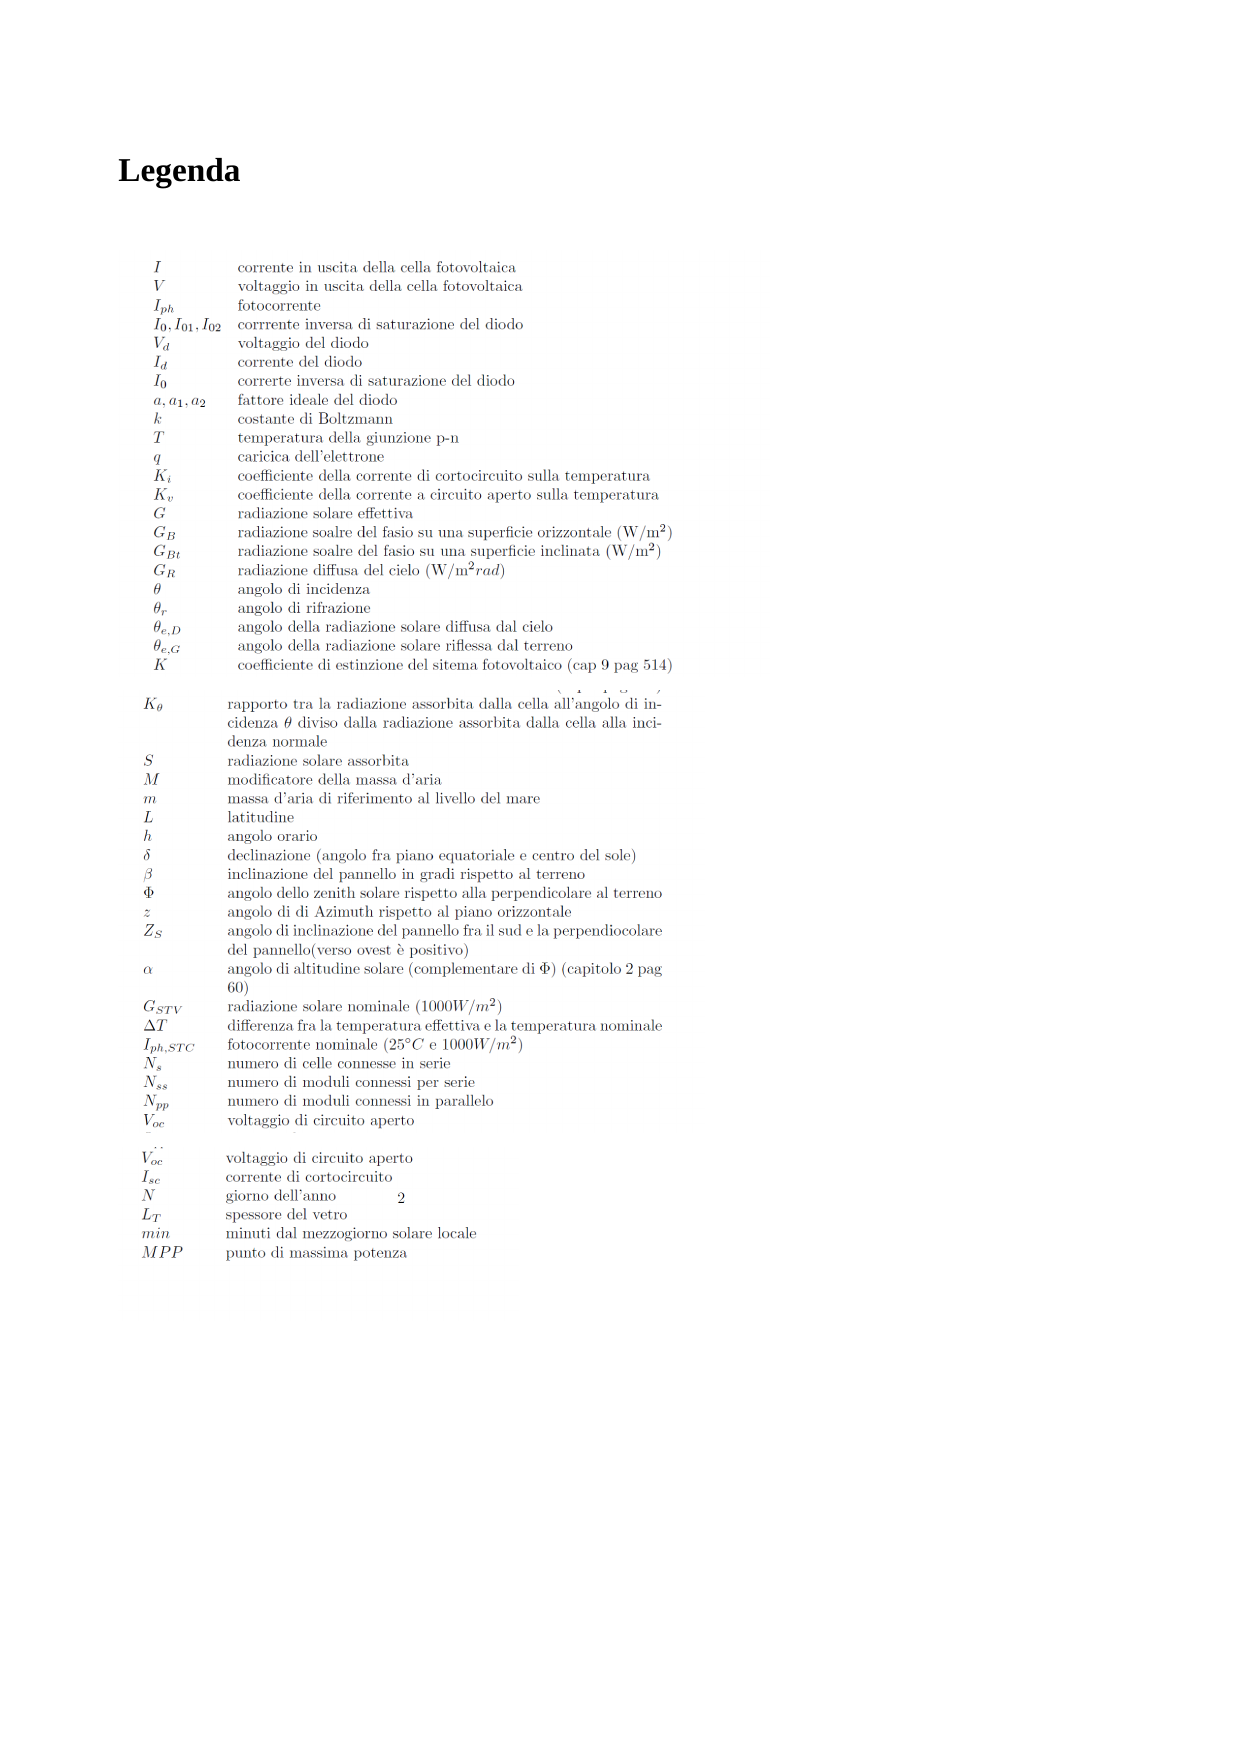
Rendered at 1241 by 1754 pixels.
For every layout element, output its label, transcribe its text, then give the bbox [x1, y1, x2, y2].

picture [118, 250, 771, 677]
picture [118, 690, 705, 1133]
text Legenda [118, 150, 1093, 188]
picture [118, 1147, 519, 1321]
